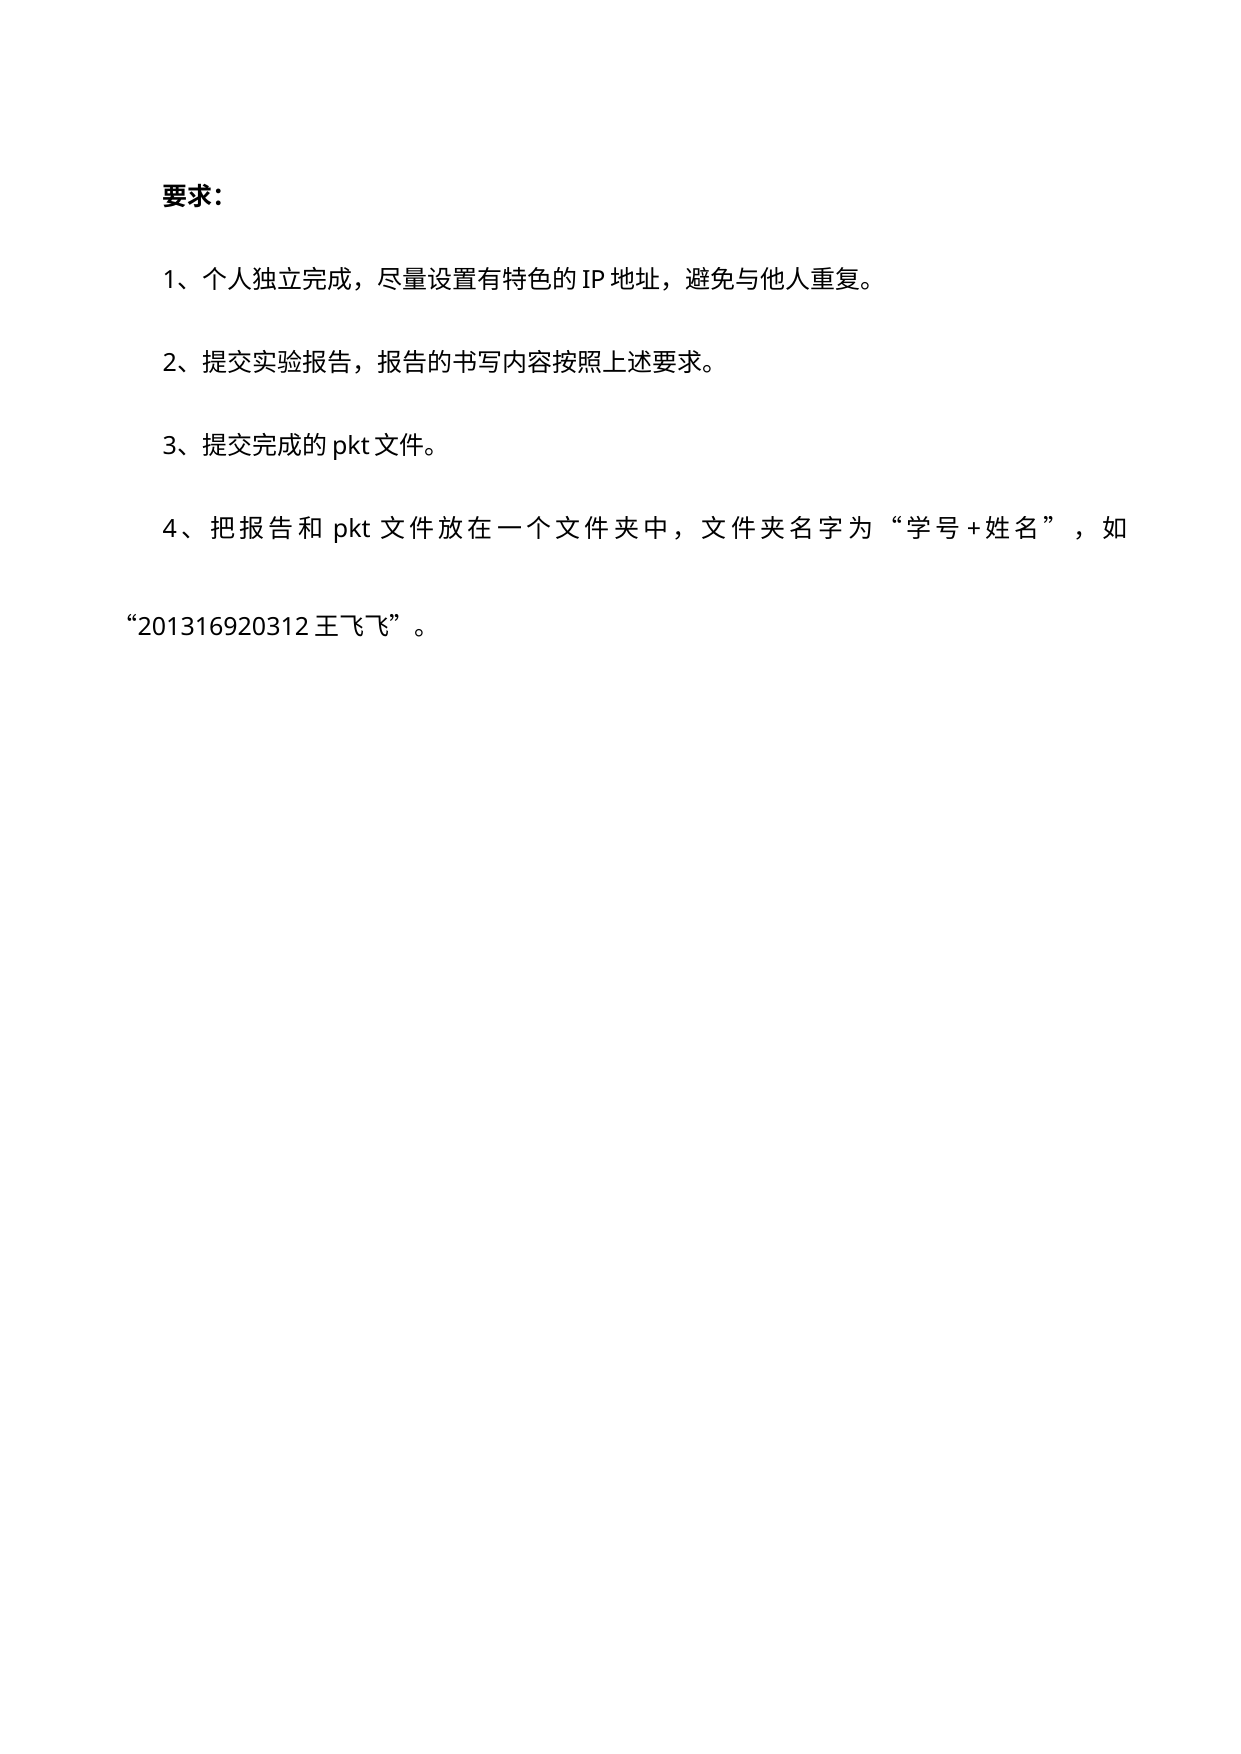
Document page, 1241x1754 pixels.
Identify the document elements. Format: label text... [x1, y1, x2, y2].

text 2、提交实验报告，报告的书写内容按照上述要求。 [112, 328, 1128, 393]
text 1、个人独立完成，尽量设置有特色的IP地址，避免与他人重复。 [112, 245, 1128, 310]
text 3、提交完成的pkt文件。 [112, 411, 1128, 476]
text 4、把报告和pkt文件放在一个文件夹中，文件夹名字为“学号+姓名”，如“201316920312王飞飞”。 [112, 494, 1128, 657]
text 要求： [112, 162, 1128, 227]
